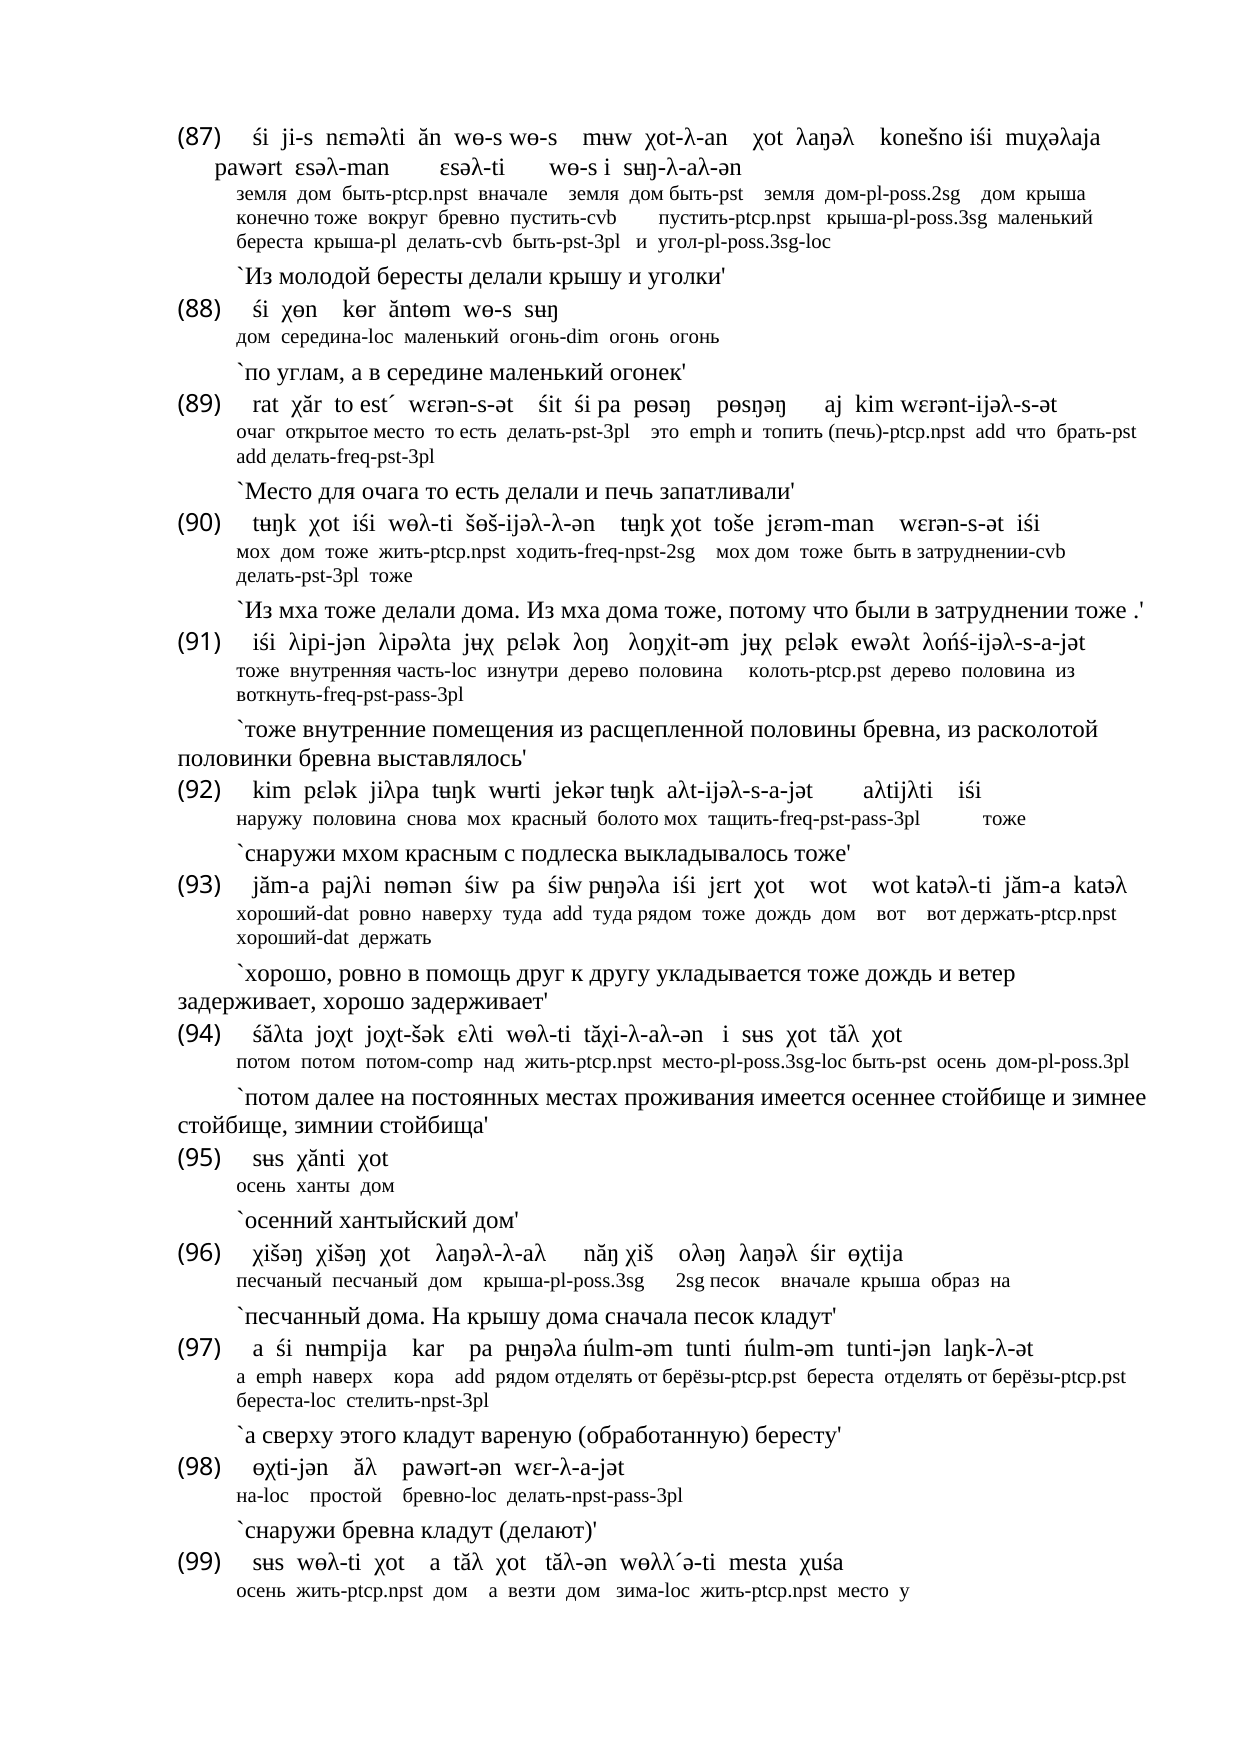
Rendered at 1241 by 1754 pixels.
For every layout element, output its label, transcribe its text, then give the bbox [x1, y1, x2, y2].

text хороший-dat ровно наверху туда add туда рядом тоже дождь дом вот вот держать-ptcp.npst хороший-dat держать [236, 901, 1152, 949]
text kim pɛlək jiλpa tʉŋk wʉrti jekər tʉŋk aλt-ijəλ-s-a-jət aλtijλti iśi [177, 772, 1152, 806]
text iśi λipi-jən λipəλta jʉχ pɛlək λoŋ λoŋχit-əm jʉχ pɛlək ewəλt λońś-ijəλ-s-a-jət [177, 624, 1152, 658]
text `осенний хантыйский дом' [177, 1206, 1152, 1234]
text на-loc простой бревно-loc делать-npst-pass-3pl [236, 1483, 1152, 1507]
text a śi nʉmpija kar pa pʉŋəλa ńulm-əm tunti ńulm-əm tunti-jən laŋk-λ-ət [177, 1329, 1152, 1364]
text rat χăr to estˊ wɛrən-s-ət śit śi pa pɵsəŋ pɵsŋəŋ aj kim wɛrənt-ijəλ-s-ət [177, 385, 1152, 419]
text sʉs wɵλ-ti χot a tăλ χot tăλ-ən wɵλλˊə-ti mesta χuśa [177, 1544, 1152, 1578]
text очаг открытое место то есть делать-pst-3pl это emph и топить (печь)-ptcp.npst add что брать-pst add делать-freq-pst-3pl [236, 419, 1152, 468]
text `а сверху этого кладут вареную (обработанную) бересту' [177, 1420, 1152, 1449]
text `тоже внутренние помещения из расщепленной половины бревна, из расколотой половинки бревна выставлялось' [177, 714, 1152, 772]
text tʉŋk χot iśi wɵλ-ti šɵš-ijəλ-λ-ən tʉŋk χot toše jɛrəm-man wɛrən-s-ət iśi [177, 505, 1152, 539]
text `песчанный дома. На крышу дома сначала песок кладут' [177, 1301, 1152, 1329]
text тоже внутренняя часть-loc изнутри дерево половина колоть-ptcp.pst дерево половина из воткнуть-freq-pst-pass-3pl [236, 658, 1152, 706]
text `снаружи бревна кладут (делают)' [177, 1515, 1152, 1544]
text śi ji-s nɛməλti ăn wɵ-s wɵ-s mʉw χot-λ-an χot λaŋəλ konešno iśi muχəλaja pawərt ɛsəλ-man ɛsəλ-ti wɵ-s i sʉŋ-λ-aλ-ən [177, 118, 1152, 181]
text земля дом быть-ptcp.npst вначале земля дом быть-pst земля дом-pl-poss.2sg дом крыша конечно тоже вокруг бревно пустить-cvb пустить-ptcp.npst крыша-pl-poss.3sg маленький береста крыша-pl делать-cvb быть-pst-3pl и угол-pl-poss.3sg-loc [236, 181, 1152, 253]
text дом середина-loc маленький огонь-dim огонь огонь [236, 324, 1152, 348]
text мох дом тоже жить-ptcp.npst ходить-freq-npst-2sg мох дом тоже быть в затруднении-cvb делать-pst-3pl тоже [236, 539, 1152, 587]
text `Из молодой бересты делали крышу и уголки' [177, 261, 1152, 290]
text песчаный песчаный дом крыша-pl-poss.3sg 2sg песок вначале крыша образ на [236, 1268, 1152, 1292]
text sʉs χănti χot [177, 1139, 1152, 1173]
text ɵχti-jən ăλ pawərt-ən wɛr-λ-a-jət [177, 1449, 1152, 1483]
text осень ханты дом [236, 1173, 1152, 1197]
text śi χɵn kɵr ăntɵm wɵ-s sʉŋ [177, 290, 1152, 324]
text а emph наверх кора add рядом отделять от берёзы-ptcp.pst береста отделять от берёзы-ptcp.pst береста-loc стелить-npst-3pl [236, 1364, 1152, 1412]
text осень жить-ptcp.npst дом а везти дом зима-loc жить-ptcp.npst место у [236, 1578, 1152, 1602]
text jăm-a pajλi nɵmən śiw pa śiw pʉŋəλa iśi jɛrt χot wot wot katəλ-ti jăm-a katəλ [177, 867, 1152, 901]
text śăλta joχt joχt-šək ɛλti wɵλ-ti tăχi-λ-aλ-ən i sʉs χot tăλ χot [177, 1015, 1152, 1049]
text `снаружи мхом красным с подлеска выкладывалось тоже' [177, 838, 1152, 867]
text наружу половина снова мох красный болото мох тащить-freq-pst-pass-3pl тоже [236, 806, 1152, 830]
text `Место для очага то есть делали и печь запатливали' [177, 476, 1152, 505]
text `хорошо, ровно в помощь друг к другу укладывается тоже дождь и ветер задерживает, хорошо задерживает' [177, 958, 1152, 1015]
text `Из мха тоже делали дома. Из мха дома тоже, потому что были в затруднении тоже .' [177, 595, 1152, 624]
text `потом далее на постоянных местах проживания имеется осеннее стойбище и зимнее стойбище, зимнии стойбища' [177, 1082, 1152, 1139]
text χišəŋ χišəŋ χot λaŋəλ-λ-aλ năŋ χiš oλəŋ λaŋəλ śir ɵχtija [177, 1234, 1152, 1268]
text потом потом потом-comp над жить-ptcp.npst место-pl-poss.3sg-loc быть-pst осень дом-pl-poss.3pl [236, 1049, 1152, 1073]
text `по углам, а в середине маленький огонек' [177, 357, 1152, 385]
